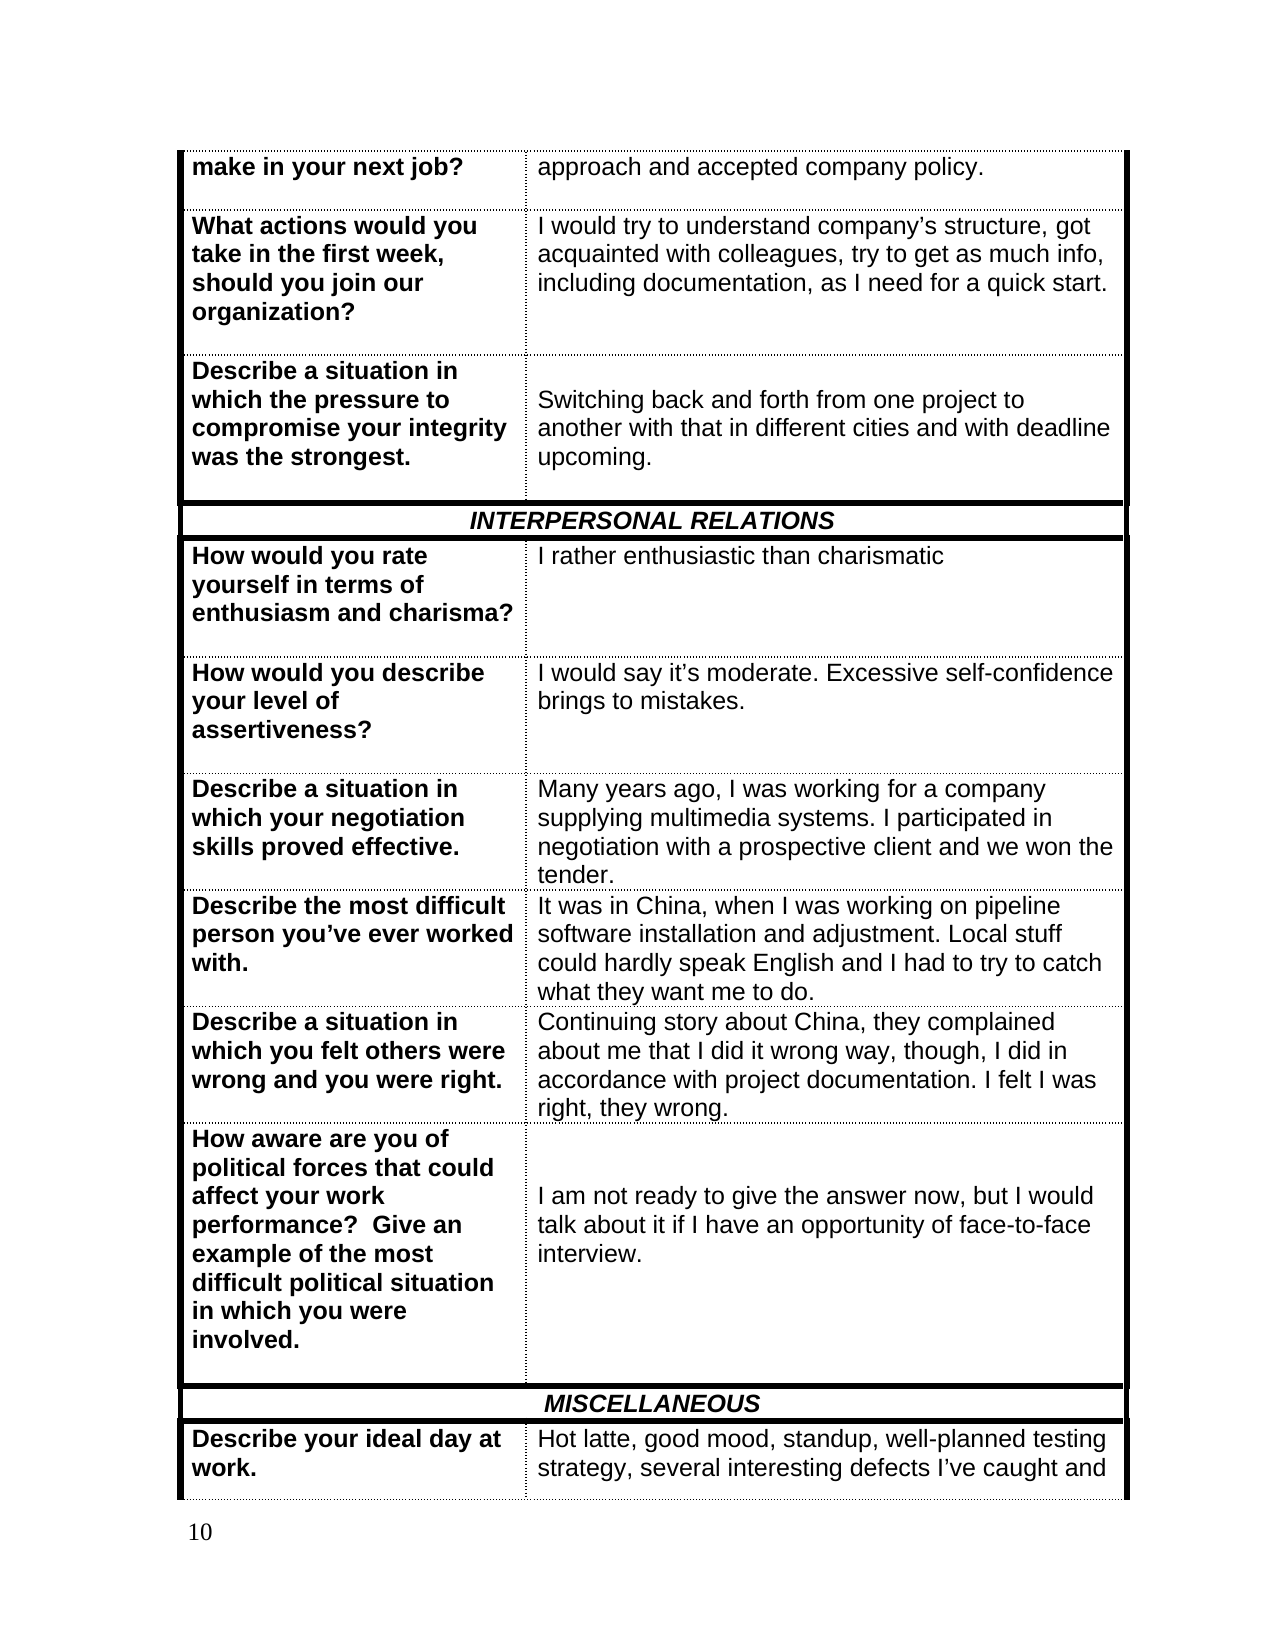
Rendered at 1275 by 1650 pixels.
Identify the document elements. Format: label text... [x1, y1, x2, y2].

table_cell MISCELLANEOUS [183, 1383, 1124, 1417]
table_cell I am not ready to give the answer now, but I would talk about it if I have an opportunity of face-to-face interview. [526, 1122, 1124, 1382]
table_cell Switching back and forth from one project to another with that in different cities and with deadline upcoming. [526, 354, 1124, 500]
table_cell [526, 150, 1124, 209]
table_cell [184, 1424, 526, 1498]
table_cell Describe a situation in which your negotiation skills proved effective. [184, 773, 526, 889]
table_cell Many years ago, I was working for a company supplying multimedia systems. I participated in negotiation with a prospective client and we won the tender. [526, 773, 1124, 889]
table_cell I would say it’s moderate. Excessive self-confidence brings to mistakes. [526, 656, 1124, 772]
table_cell How aware are you of political forces that could affect your work performance? Give an example of the most difficult political situation in which you were involved. [184, 1122, 526, 1382]
table_cell INTERPERSONAL RELATIONS [183, 500, 1124, 535]
table_cell I would try to understand company’s structure, got acquainted with colleagues, try to get as much info, including documentation, as I need for a quick start. [526, 209, 1124, 354]
table_cell I rather enthusiastic than charismatic [526, 535, 1124, 656]
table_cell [184, 150, 526, 209]
table_cell How would you rate yourself in terms of enthusiasm and charisma? [184, 541, 526, 656]
table_cell Continuing story about China, they complained about me that I did it wrong way, though, I did in accordance with project documentation. I felt I was right, they wrong. [526, 1006, 1124, 1122]
table_cell Describe the most difficult person you’ve ever worked with. [184, 889, 526, 1006]
table_cell Describe a situation in which the pressure to compromise your integrity was the strongest. [184, 354, 526, 500]
table_cell How would you describe your level of assertiveness? [184, 656, 526, 772]
table_cell Describe a situation in which you felt others were wrong and you were right. [184, 1006, 526, 1122]
table_cell It was in China, when I was working on pipeline software installation and adjustment. Local stuff could hardly speak English and I had to try to catch what they want me to do. [526, 889, 1124, 1006]
table_cell What actions would you take in the first week, should you join our organization? [184, 209, 526, 354]
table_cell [526, 1418, 1124, 1498]
